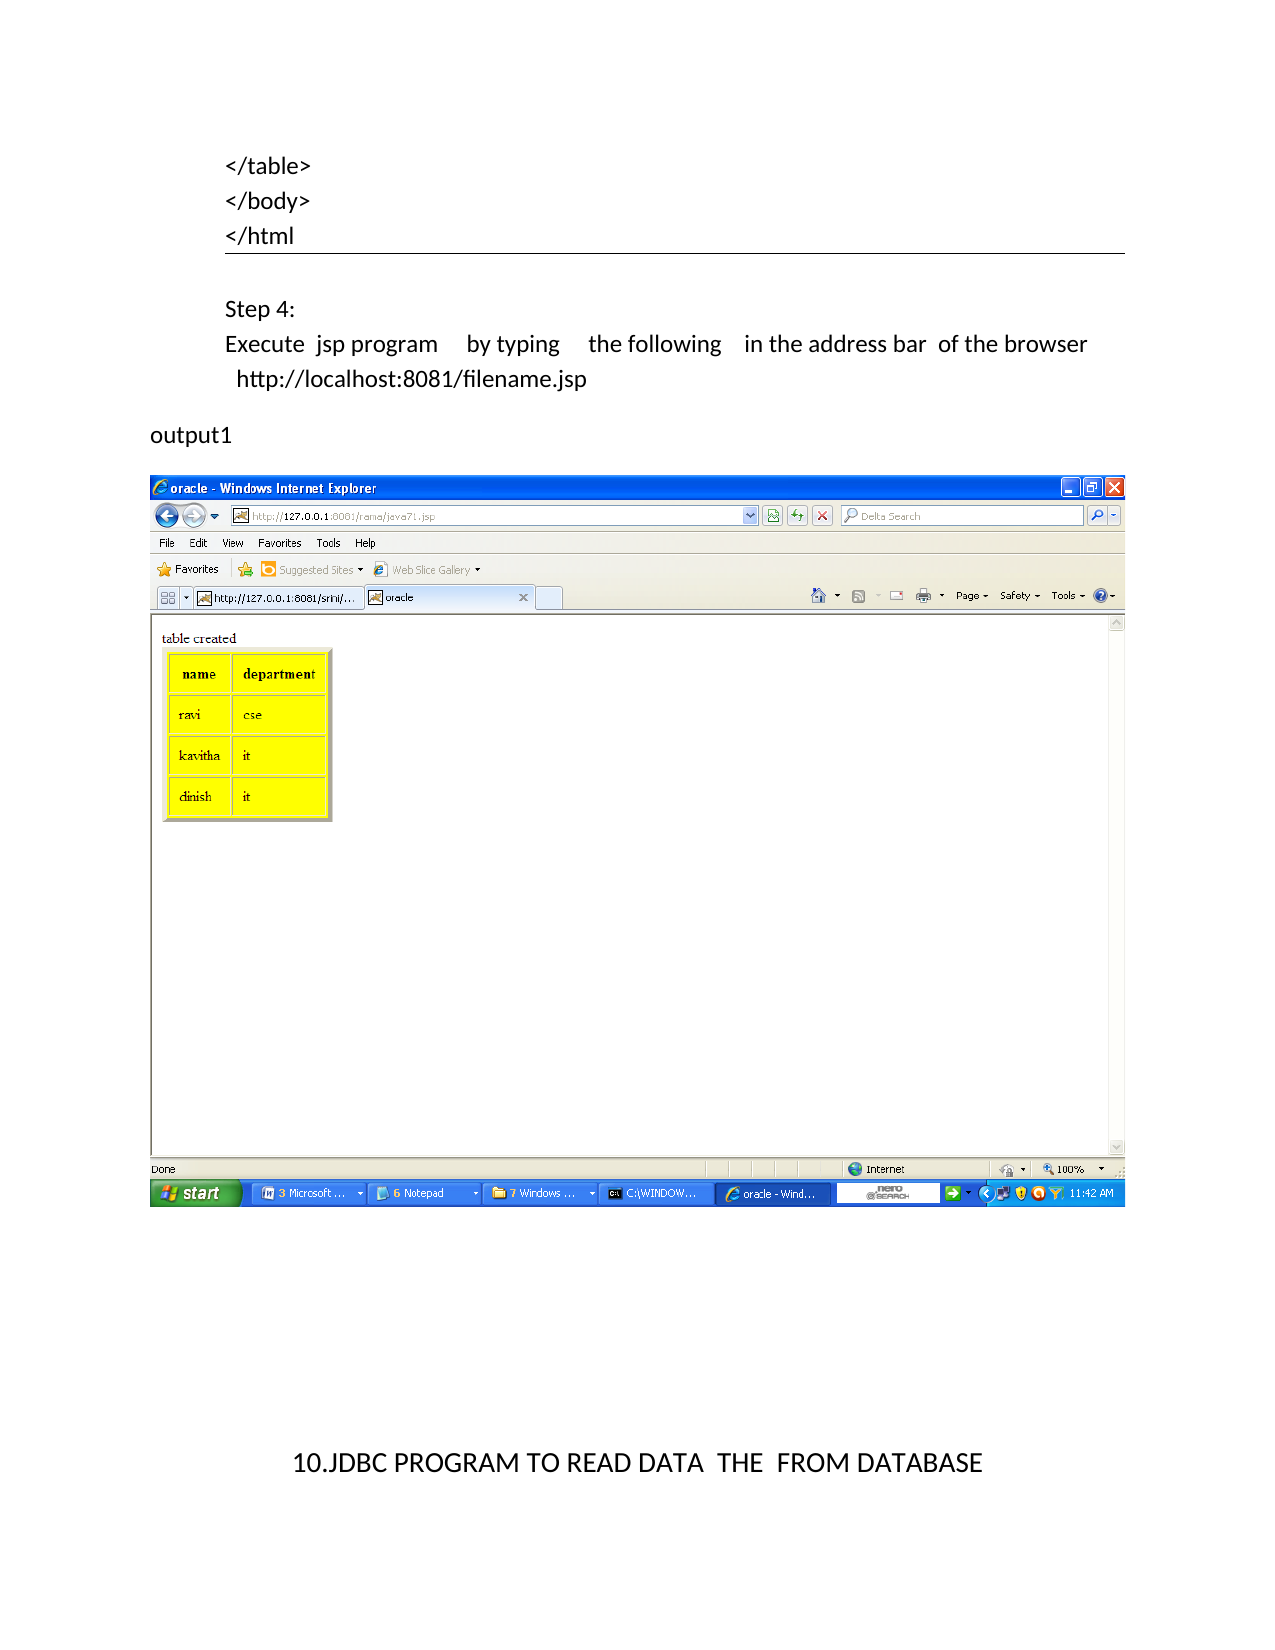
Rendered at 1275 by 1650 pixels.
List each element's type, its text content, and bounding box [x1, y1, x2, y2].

text 10.JDBC PROGRAM TO READ DATA THE FROM DATABASE [150, 1444, 1125, 1479]
list </html [225, 220, 1125, 253]
list Execute jsp program by typing the following in the address bar of the browser [225, 329, 1125, 359]
list </table> [225, 150, 1125, 181]
list Step 4: [225, 294, 1125, 324]
list http://localhost:8081/filename.jsp [225, 364, 1125, 394]
list </body> [225, 185, 1125, 216]
text output1 [150, 419, 1125, 450]
picture [150, 475, 1125, 1207]
